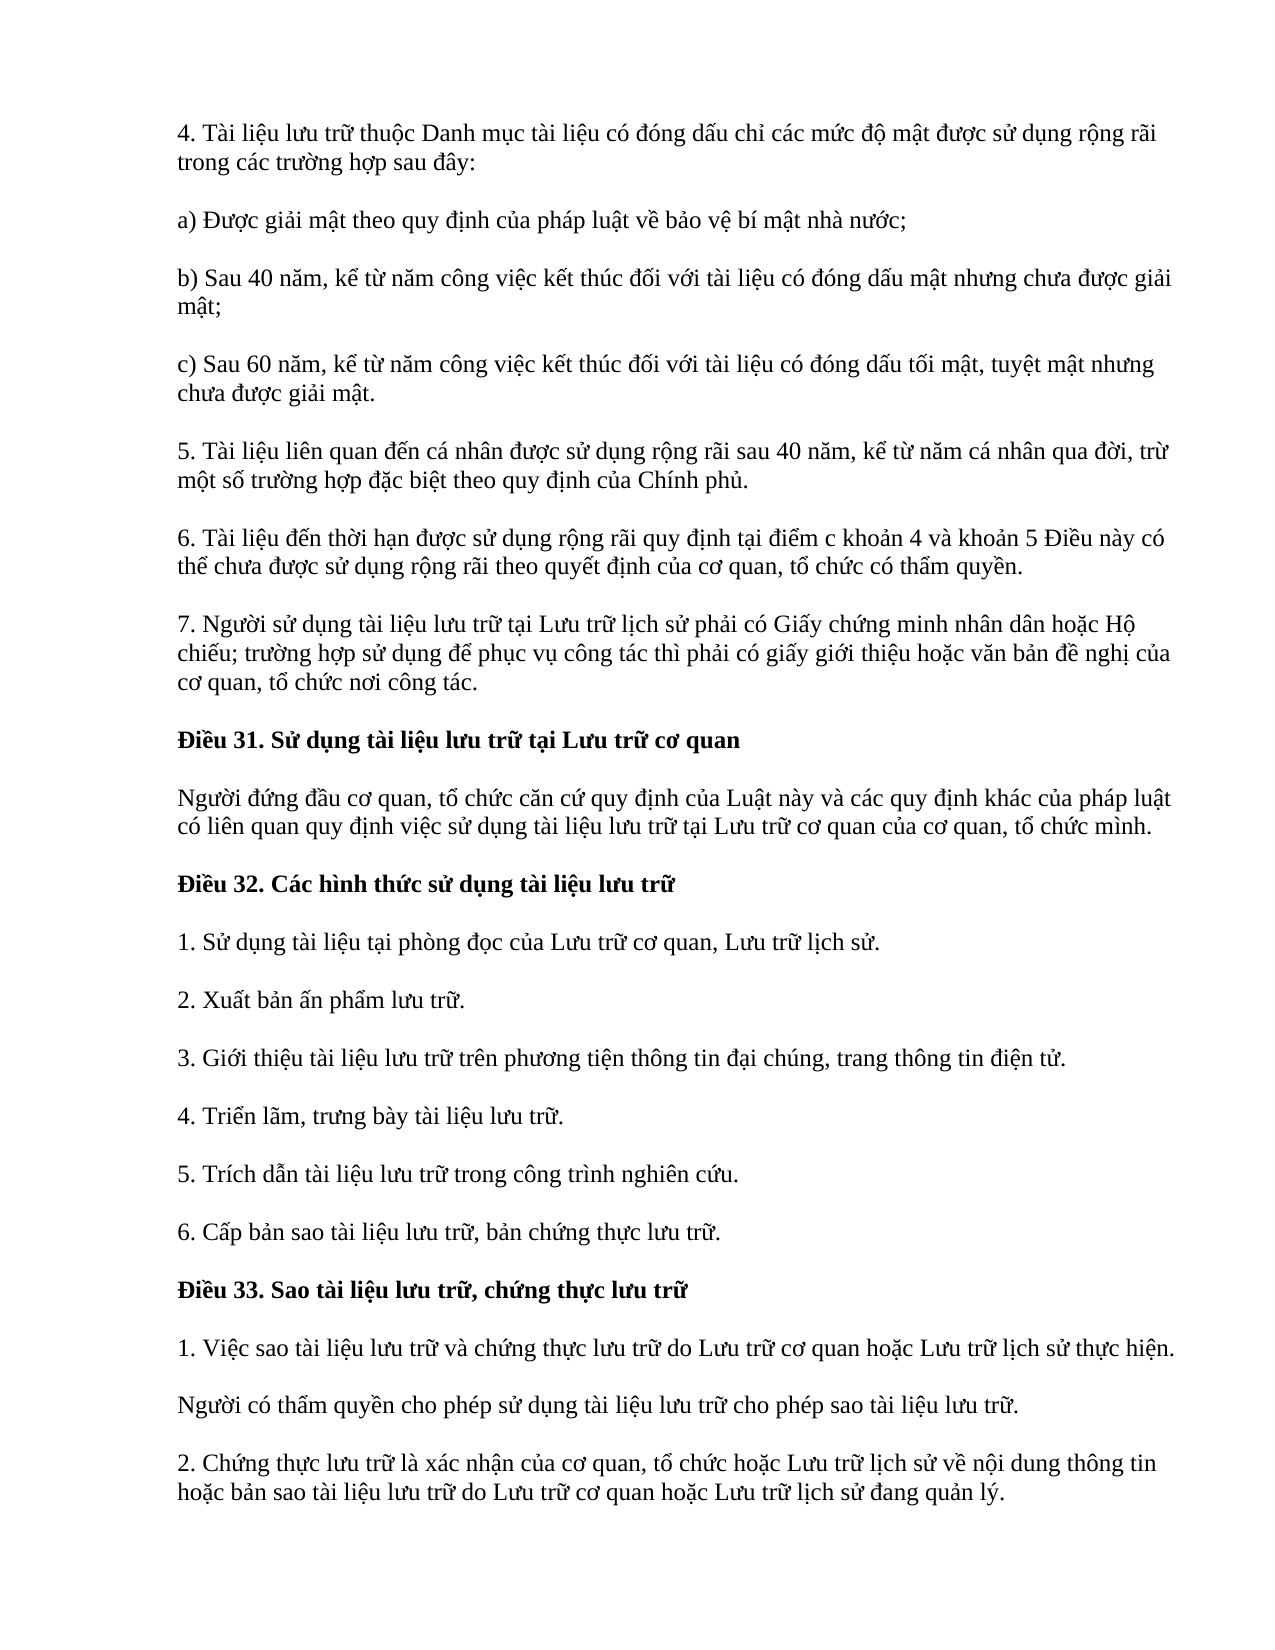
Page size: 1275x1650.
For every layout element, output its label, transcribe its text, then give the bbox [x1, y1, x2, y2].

text 4. Tài liệu lưu trữ thuộc Danh mục tài liệu có đóng dấu chỉ các mức độ mật được sử dụng rộng rãi trong các trường hợp sau đây: [177, 118, 1186, 176]
text Người đứng đầu cơ quan, tổ chức căn cứ quy định của Luật này và các quy định khác của pháp luật có liên quan quy định việc sử dụng tài liệu lưu trữ tại Lưu trữ cơ quan của cơ quan, tổ chức mình. [177, 783, 1186, 840]
text 1. Việc sao tài liệu lưu trữ và chứng thực lưu trữ do Lưu trữ cơ quan hoặc Lưu trữ lịch sử thực hiện. [177, 1333, 1186, 1361]
text 4. Triển lãm, trưng bày tài liệu lưu trữ. [177, 1101, 1186, 1130]
text Người có thẩm quyền cho phép sử dụng tài liệu lưu trữ cho phép sao tài liệu lưu trữ. [177, 1391, 1186, 1419]
text a) Được giải mật theo quy định của pháp luật về bảo vệ bí mật nhà nước; [177, 205, 1186, 233]
text c) Sau 60 năm, kể từ năm công việc kết thúc đối với tài liệu có đóng dấu tối mật, tuyệt mật nhưng chưa được giải mật. [177, 349, 1186, 407]
text Điều 32. Các hình thức sử dụng tài liệu lưu trữ [177, 869, 1186, 898]
text Điều 33. Sao tài liệu lưu trữ, chứng thực lưu trữ [177, 1275, 1186, 1303]
text 6. Tài liệu đến thời hạn được sử dụng rộng rãi quy định tại điểm c khoản 4 và khoản 5 Điều này có thể chưa được sử dụng rộng rãi theo quyết định của cơ quan, tổ chức có thẩm quyền. [177, 523, 1186, 580]
text 1. Sử dụng tài liệu tại phòng đọc của Lưu trữ cơ quan, Lưu trữ lịch sử. [177, 927, 1186, 956]
text 3. Giới thiệu tài liệu lưu trữ trên phương tiện thông tin đại chúng, trang thông tin điện tử. [177, 1043, 1186, 1072]
text 5. Tài liệu liên quan đến cá nhân được sử dụng rộng rãi sau 40 năm, kể từ năm cá nhân qua đời, trừ một số trường hợp đặc biệt theo quy định của Chính phủ. [177, 436, 1186, 493]
text Điều 31. Sử dụng tài liệu lưu trữ tại Lưu trữ cơ quan [177, 725, 1186, 753]
text 5. Trích dẫn tài liệu lưu trữ trong công trình nghiên cứu. [177, 1159, 1186, 1188]
text 7. Người sử dụng tài liệu lưu trữ tại Lưu trữ lịch sử phải có Giấy chứng minh nhân dân hoặc Hộ chiếu; trường hợp sử dụng để phục vụ công tác thì phải có giấy giới thiệu hoặc văn bản đề nghị của cơ quan, tổ chức nơi công tác. [177, 609, 1186, 696]
text b) Sau 40 năm, kể từ năm công việc kết thúc đối với tài liệu có đóng dấu mật nhưng chưa được giải mật; [177, 263, 1186, 320]
text 6. Cấp bản sao tài liệu lưu trữ, bản chứng thực lưu trữ. [177, 1217, 1186, 1246]
text 2. Xuất bản ấn phẩm lưu trữ. [177, 985, 1186, 1014]
text 2. Chứng thực lưu trữ là xác nhận của cơ quan, tổ chức hoặc Lưu trữ lịch sử về nội dung thông tin hoặc bản sao tài liệu lưu trữ do Lưu trữ cơ quan hoặc Lưu trữ lịch sử đang quản lý. [177, 1448, 1186, 1506]
